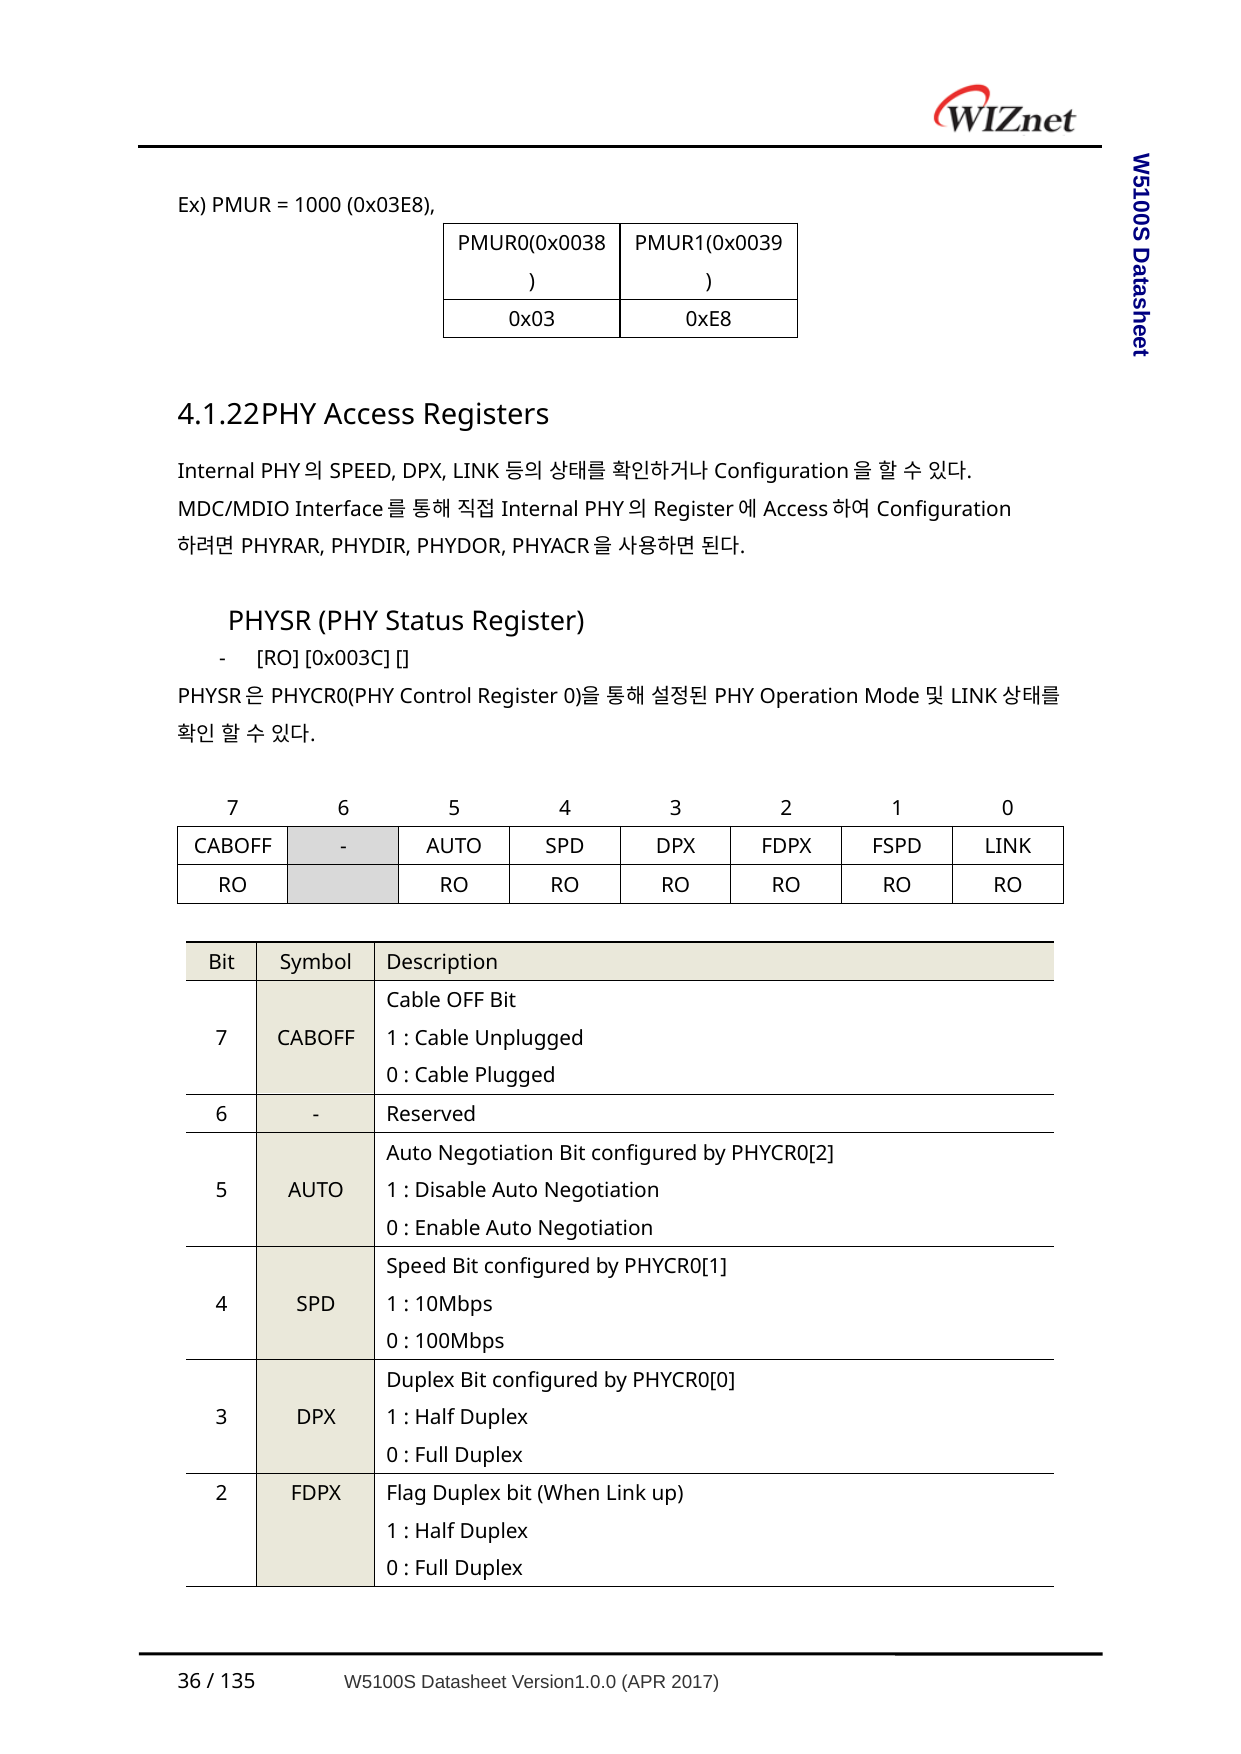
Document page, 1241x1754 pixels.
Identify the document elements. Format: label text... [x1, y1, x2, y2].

table_cell RO [842, 865, 952, 903]
table_cell 7 [186, 981, 256, 1093]
table_header Description [375, 943, 1054, 980]
table_cell RO [399, 865, 509, 903]
table_cell 6 [186, 1095, 256, 1132]
table_cell CABOFF [178, 827, 287, 864]
table_cell RO [510, 865, 620, 903]
table_header Bit [186, 943, 256, 980]
list PHYSR (PHY Status Register) [228, 601, 1042, 638]
text PHYSR은 PHYCR0(PHY Control Register 0)을 통해 설정된 PHY Operation Mode 및 LINK 상태를 확인 할 수 있다. [177, 676, 1063, 751]
table_cell SPD [257, 1247, 374, 1359]
table_cell - [288, 827, 398, 864]
table_cell 0xE8 [621, 300, 797, 337]
table_cell SPD [510, 827, 620, 864]
table_cell 2 [186, 1474, 256, 1586]
table_cell RO [178, 865, 287, 903]
table_header 1 [841, 788, 952, 826]
table_cell FDPX [731, 827, 841, 864]
table_cell Flag Duplex bit (When Link up) 1 : Half Duplex 0 : Full Duplex [375, 1474, 1054, 1586]
table_header Symbol [257, 943, 374, 980]
table_cell Auto Negotiation Bit configured by PHYCR0[2] 1 : Disable Auto Negotiation 0 : Enable Auto Negotiation [375, 1133, 1054, 1246]
text Internal PHY의 SPEED, DPX, LINK 등의 상태를 확인하거나 Configuration을 할 수 있다. [177, 451, 1063, 488]
table_cell LINK [953, 827, 1063, 864]
table_header 4 [509, 788, 620, 826]
text PHY Access Registers [177, 376, 1042, 451]
text Ex) PMUR = 1000 (0x03E8), [177, 185, 1063, 223]
list [RO] [0x003C] [] [219, 638, 1063, 676]
table_header 7 [177, 788, 288, 826]
table_header PMUR0(0x0038) [444, 224, 619, 299]
table_cell 5 [186, 1133, 256, 1246]
table_cell Cable OFF Bit 1 : Cable Unplugged 0 : Cable Plugged [375, 981, 1054, 1093]
table_cell RO [953, 865, 1063, 903]
table_cell [288, 865, 398, 903]
table_header 5 [399, 788, 509, 826]
table_cell 3 [186, 1360, 256, 1473]
table_cell AUTO [257, 1133, 374, 1246]
table_header PMUR1(0x0039) [621, 224, 797, 299]
table_cell CABOFF [257, 981, 374, 1093]
table_cell 0x03 [444, 300, 619, 337]
table_header 2 [731, 788, 841, 826]
table_cell Duplex Bit configured by PHYCR0[0] 1 : Half Duplex 0 : Full Duplex [375, 1360, 1054, 1473]
table_cell RO [621, 865, 730, 903]
table_cell DPX [257, 1360, 374, 1473]
table_cell 4 [186, 1247, 256, 1359]
table_cell Reserved [375, 1095, 1054, 1132]
picture [927, 78, 1079, 136]
table_header 3 [620, 788, 731, 826]
table_cell DPX [621, 827, 730, 864]
text MDC/MDIO Interface를 통해 직접 Internal PHY의 Register에 Access하여 Configuration하려면 PHYRAR, PHYDIR, PHYDOR, PHYACR을 사용하면 된다. [177, 488, 1063, 563]
table_header 6 [288, 788, 399, 826]
table_cell - [257, 1095, 374, 1132]
table_cell FSPD [842, 827, 952, 864]
table_cell RO [731, 865, 841, 903]
table_header 0 [952, 788, 1063, 826]
table_cell Speed Bit configured by PHYCR0[1] 1 : 10Mbps 0 : 100Mbps [375, 1247, 1054, 1359]
table_cell AUTO [399, 827, 509, 864]
table_cell FDPX [257, 1474, 374, 1586]
